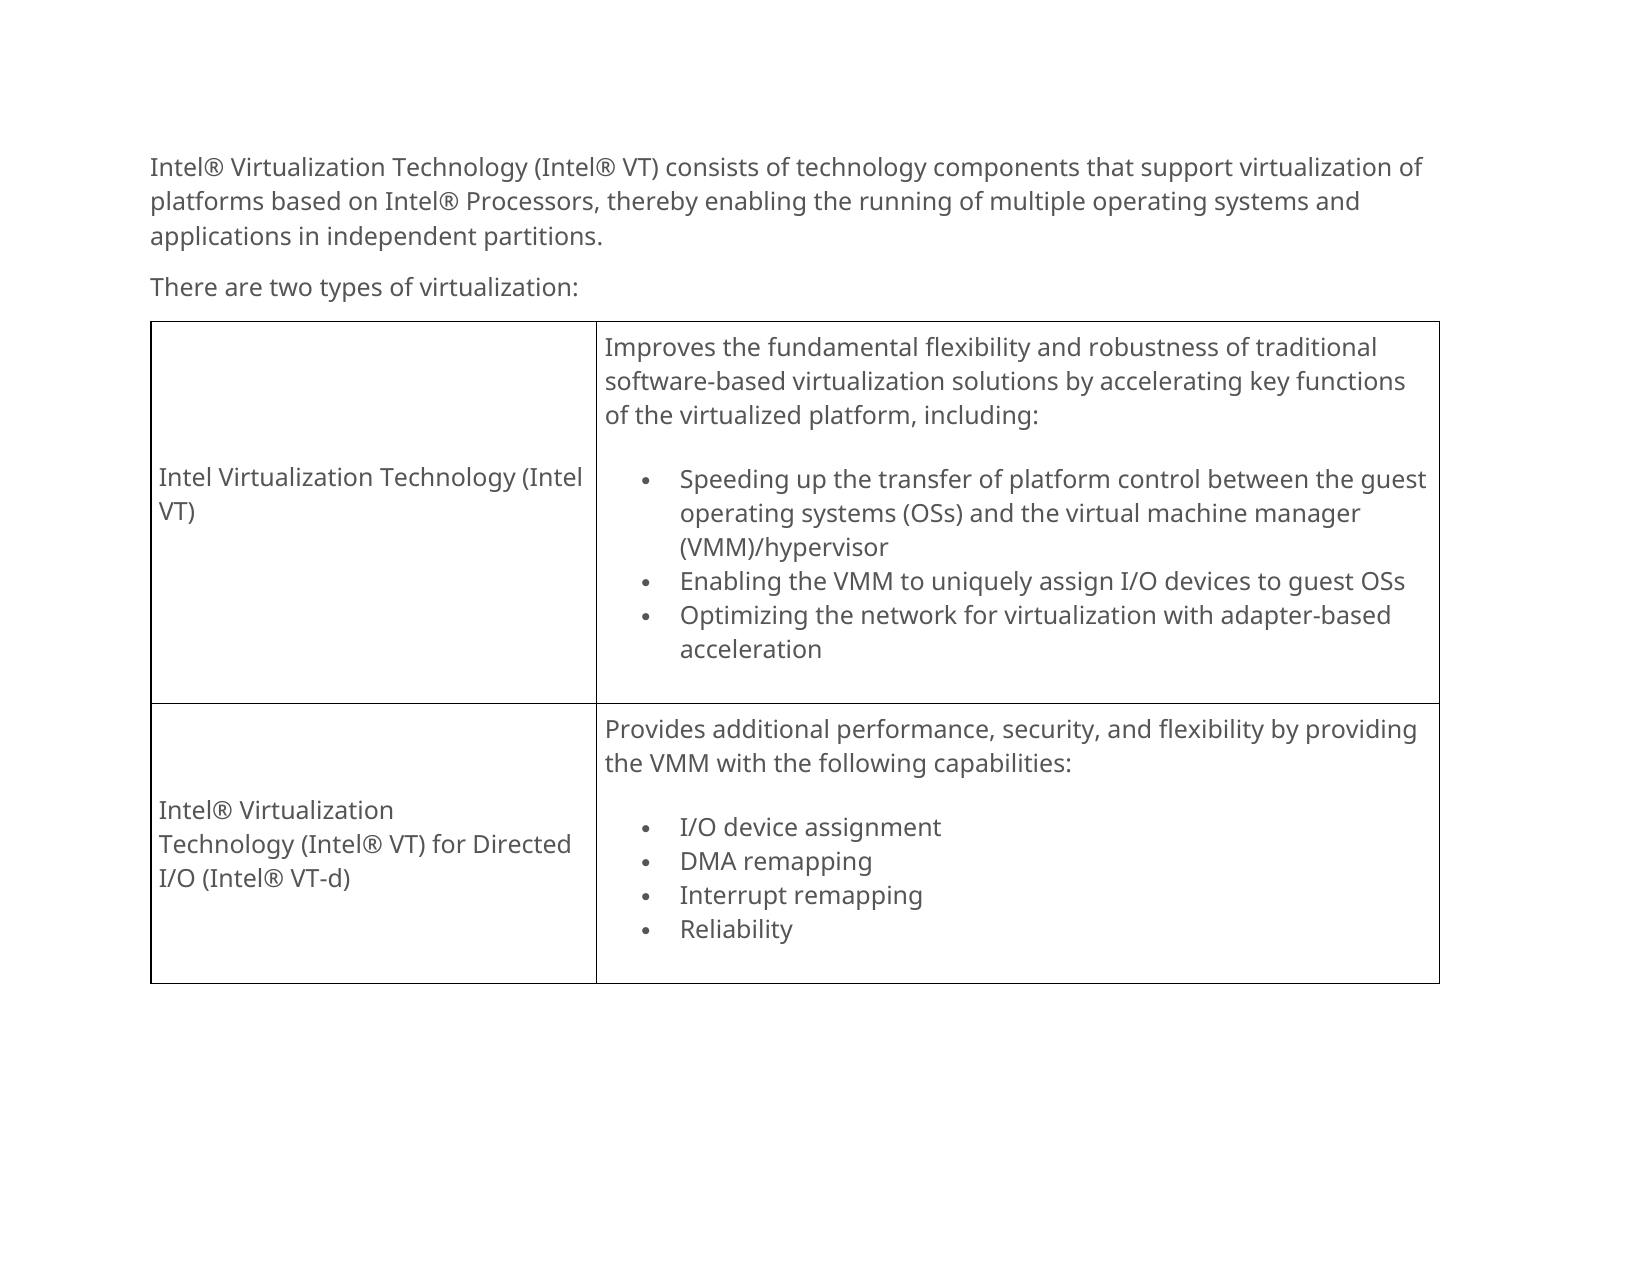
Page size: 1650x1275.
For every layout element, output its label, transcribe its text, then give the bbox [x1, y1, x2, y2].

text Intel® Virtualization Technology (Intel® VT) consists of technology components that support virtualization of platforms based on Intel® Processors, thereby enabling the running of multiple operating systems and applications in independent partitions. [150, 150, 1500, 252]
table_cell Intel® Virtualization Technology (Intel® VT) for Directed I/O (Intel® VT-d) [152, 704, 596, 983]
text There are two types of virtualization: [150, 269, 1500, 303]
table_cell Provides additional performance, security, and flexibility by providing the VMM with the following capabilities: I/O device assignment DMA remapping Interrupt remapping Reliability [597, 704, 1439, 983]
table_header Intel Virtualization Technology (Intel VT) [152, 322, 596, 703]
table_header Improves the fundamental flexibility and robustness of traditional software-based virtualization solutions by accelerating key functions of the virtualized platform, including: Speeding up the transfer of platform control between the guest operating systems (OSs) and the virtual machine manager (VMM)/hypervisor Enabling the VMM to uniquely assign I/O devices to guest OSs Optimizing the network for virtualization with adapter-based acceleration [597, 322, 1439, 703]
